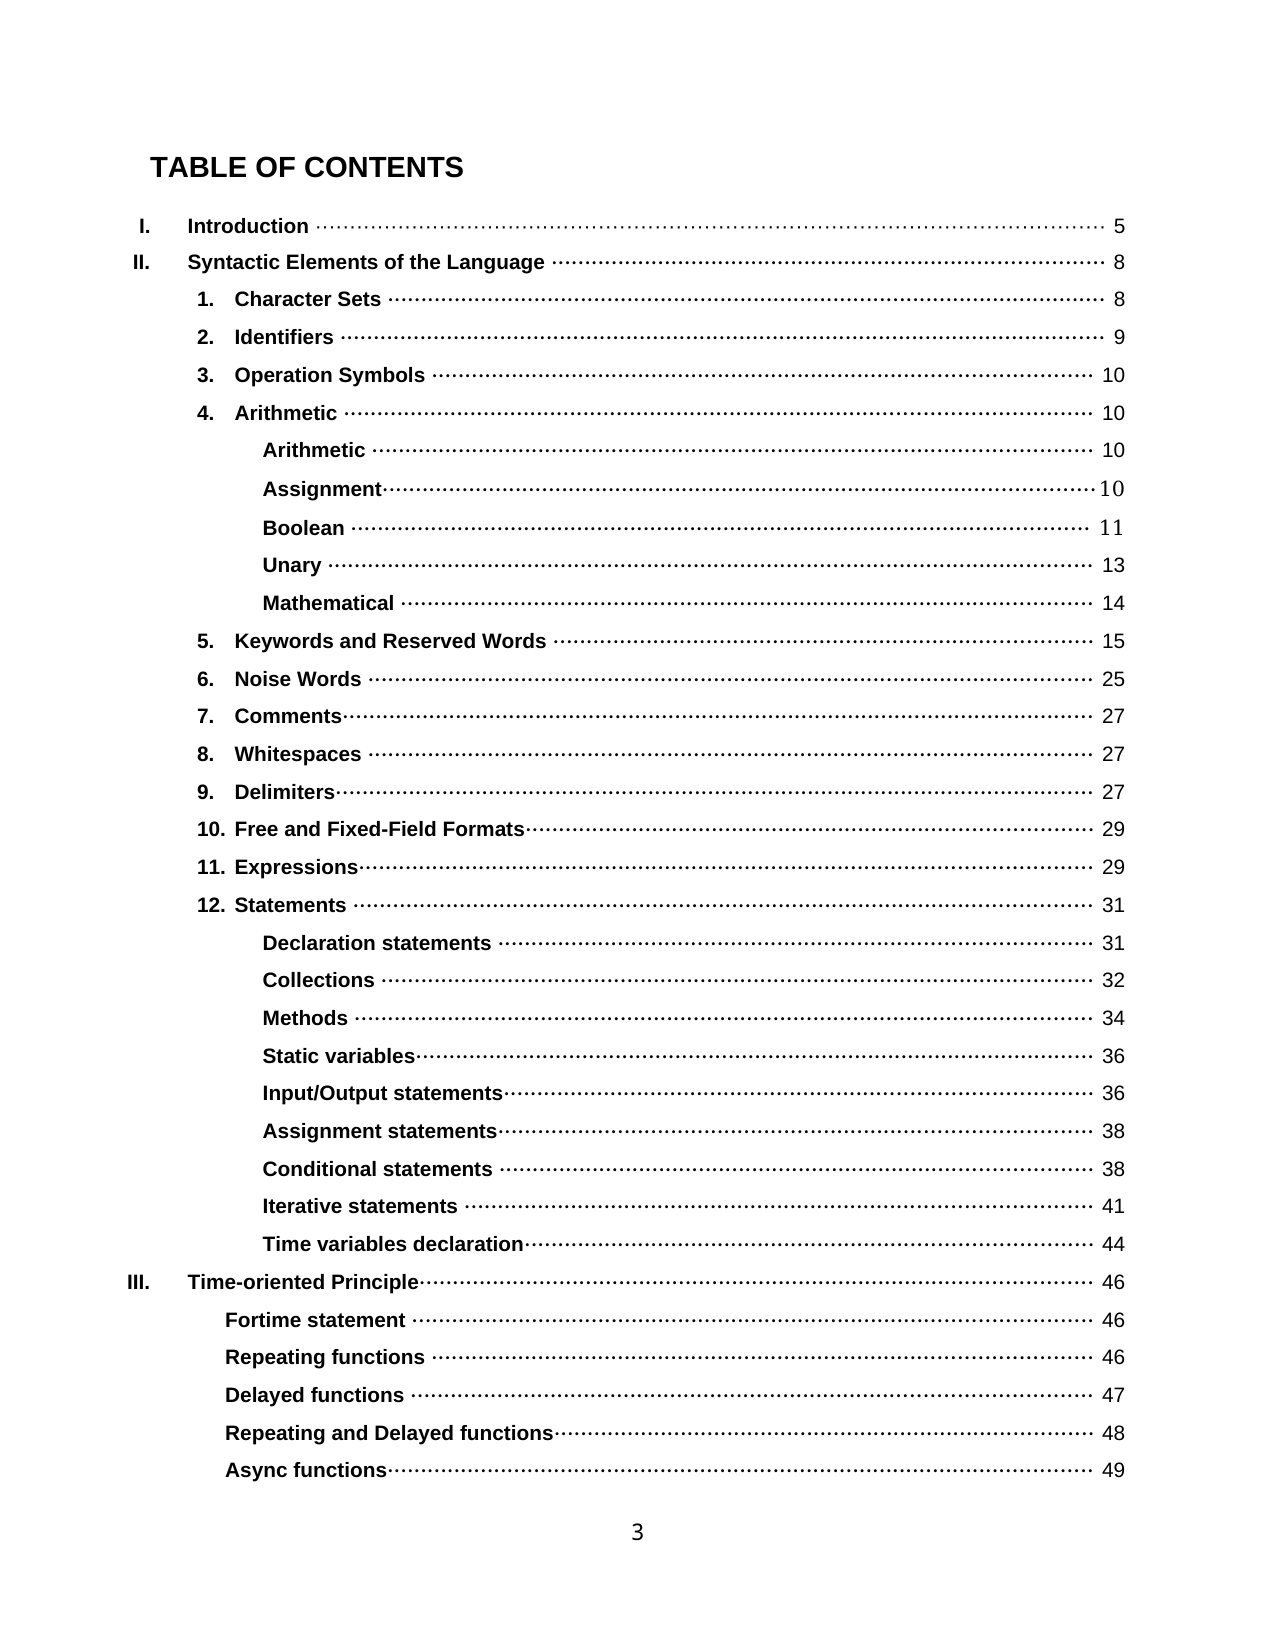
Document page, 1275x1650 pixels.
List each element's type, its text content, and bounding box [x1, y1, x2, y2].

text Assignment statements 38 [262, 1119, 1125, 1143]
text Input/Output statements 36 [262, 1081, 1125, 1105]
text Declaration statements 31 [262, 930, 1125, 954]
text Boolean 11 [262, 514, 1125, 539]
text TABLE OF CONTENTS [150, 150, 1125, 183]
list Noise Words 25 [197, 666, 1125, 690]
list Character Sets 8 [197, 287, 1125, 311]
list Operation Symbols 10 [197, 363, 1125, 387]
text Assignment 10 [262, 476, 1125, 501]
list Keywords and Reserved Words 15 [197, 629, 1125, 653]
text Methods 34 [262, 1006, 1125, 1030]
text Static variables 36 [262, 1043, 1125, 1067]
list Expressions 29 [197, 855, 1125, 879]
list Statements 31 [197, 893, 1125, 917]
text Async functions 49 [225, 1458, 1125, 1482]
text Unary 13 [262, 553, 1125, 577]
text Repeating and Delayed functions 48 [225, 1421, 1125, 1444]
text Delayed functions 47 [225, 1383, 1125, 1407]
list Delimiters 27 [197, 779, 1125, 803]
text Iterative statements 41 [262, 1194, 1125, 1218]
text Arithmetic 10 [262, 438, 1125, 462]
text Repeating functions 46 [225, 1345, 1125, 1369]
list Free and Fixed-Field Formats 29 [197, 817, 1125, 841]
text Time variables declaration 44 [262, 1232, 1125, 1256]
list Identifiers 9 [197, 325, 1125, 349]
text Mathematical 14 [262, 591, 1125, 615]
text Conditional statements 38 [262, 1157, 1125, 1181]
list Time-oriented Principle 46 [150, 1270, 1125, 1294]
list Syntactic Elements of the Language 8 [150, 249, 1125, 273]
list Introduction 5 [150, 213, 1125, 237]
text Fortime statement 46 [225, 1307, 1125, 1331]
list Comments 27 [197, 704, 1125, 728]
list Whitespaces 27 [197, 742, 1125, 766]
text Collections 32 [262, 968, 1125, 992]
list Arithmetic 10 [197, 400, 1125, 424]
